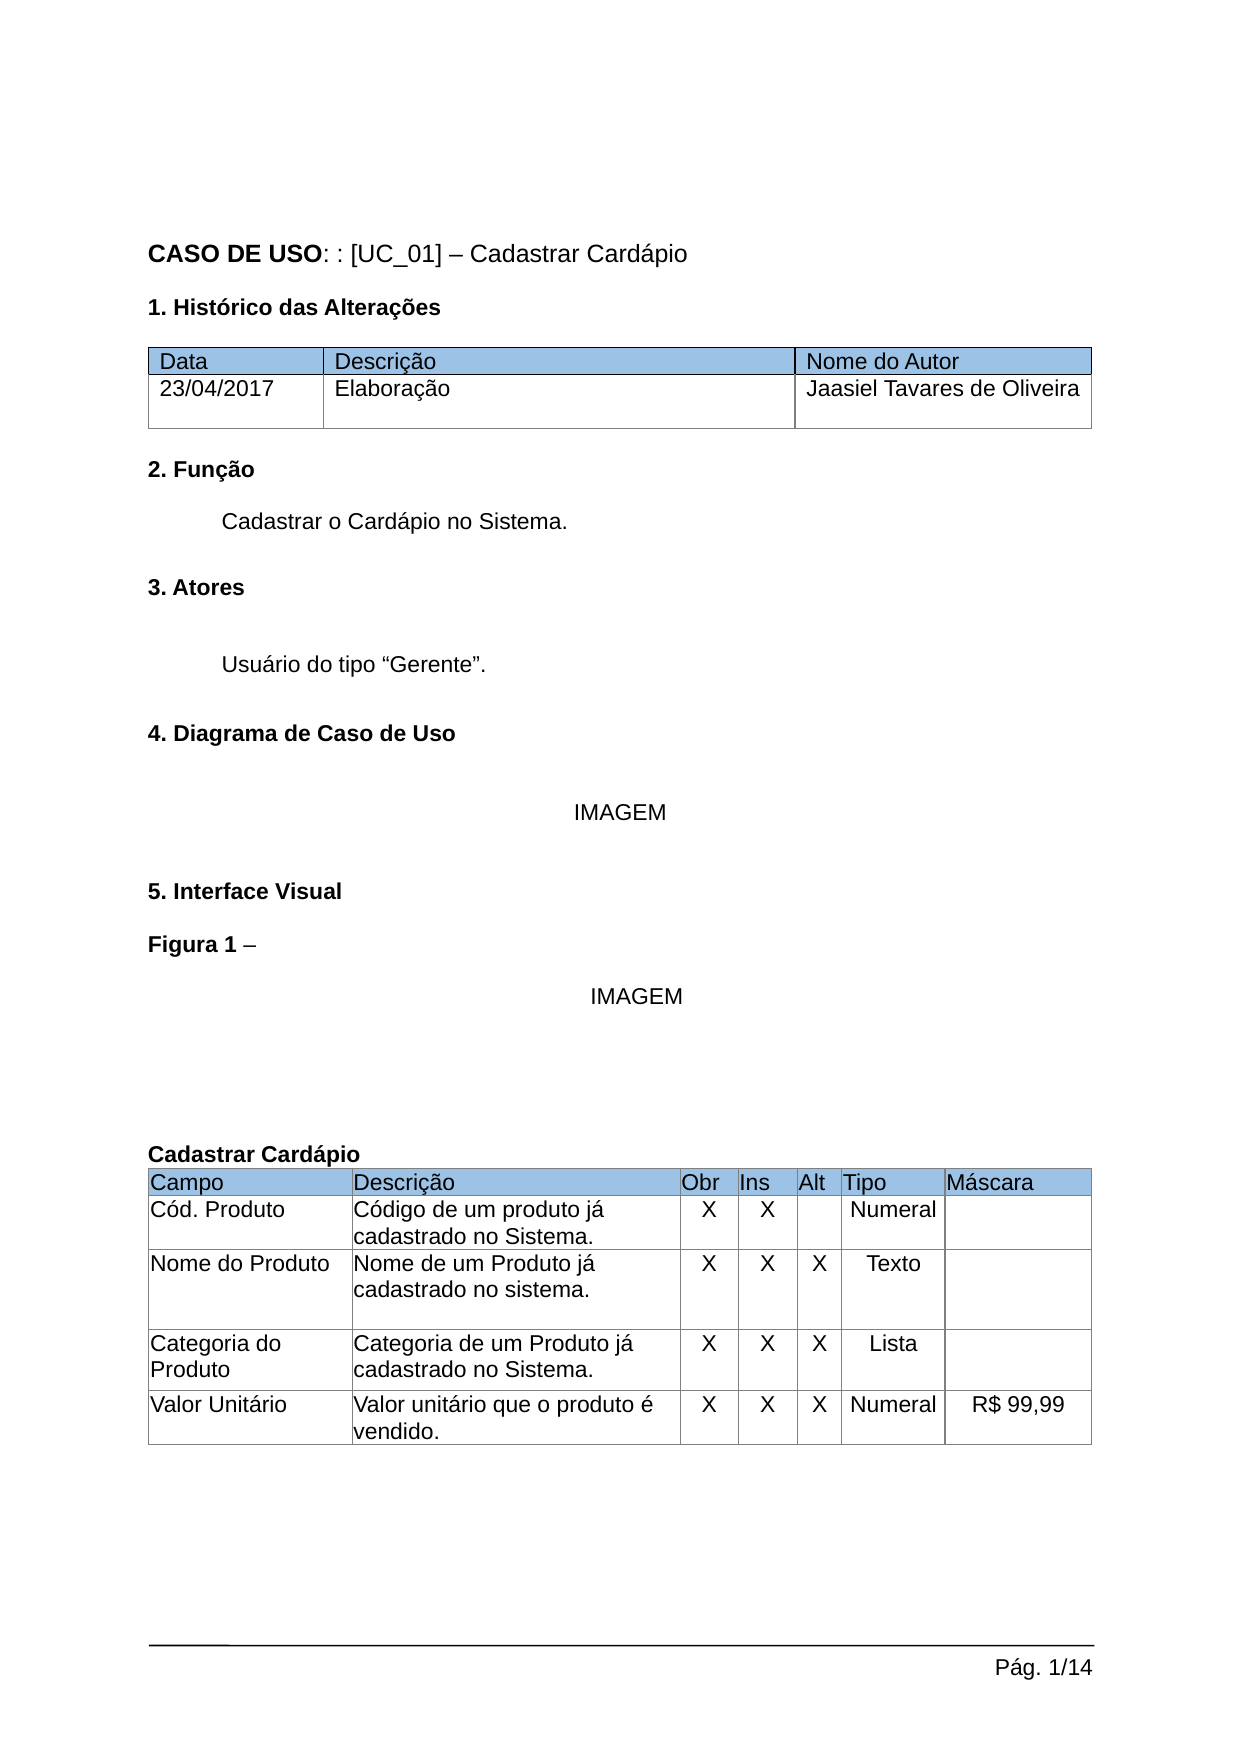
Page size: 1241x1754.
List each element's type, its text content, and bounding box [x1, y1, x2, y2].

table_cell X [681, 1250, 738, 1329]
table_cell X [739, 1391, 797, 1444]
table_cell [946, 1330, 1091, 1390]
table_header Ins [739, 1169, 797, 1195]
table_cell Cód. Produto [149, 1196, 352, 1249]
table_cell X [798, 1250, 841, 1329]
table_cell Texto [842, 1250, 944, 1329]
table_header Descrição [324, 348, 794, 374]
table_header Nome do Autor [796, 348, 1091, 374]
table_cell Numeral [842, 1196, 944, 1249]
table_cell [946, 1196, 1091, 1249]
text Usuário do tipo “Gerente”. [148, 640, 1093, 677]
table_cell Valor Unitário [149, 1391, 352, 1444]
table_cell X [681, 1196, 738, 1249]
table_cell Numeral [842, 1391, 944, 1444]
table_header Descrição [353, 1169, 680, 1195]
text Cadastrar o Cardápio no Sistema. [148, 508, 1093, 534]
table_cell Lista [842, 1330, 944, 1390]
text IMAGEM [148, 799, 1093, 825]
text Cadastrar Cardápio [148, 1141, 1093, 1168]
table_cell X [681, 1330, 738, 1390]
table_cell X [739, 1330, 797, 1390]
table_cell X [739, 1250, 797, 1329]
table_cell R$ 99,99 [946, 1391, 1091, 1444]
table_cell Nome do Produto [149, 1250, 352, 1329]
table_cell X [681, 1391, 738, 1444]
table_cell Valor unitário que o produto é vendido. [353, 1391, 680, 1444]
table_cell Categoria de um Produto já cadastrado no Sistema. [353, 1330, 680, 1390]
text 3. Atores [148, 573, 1093, 600]
table_cell X [798, 1391, 841, 1444]
table_cell X [798, 1330, 841, 1390]
text 1. Histórico das Alterações [148, 294, 1093, 321]
text 2. Função [148, 456, 1093, 482]
table_cell Elaboração [324, 375, 794, 428]
table_cell Código de um produto já cadastrado no Sistema. [353, 1196, 680, 1249]
text 4. Diagrama de Caso de Uso [148, 720, 1093, 772]
table_header Obr [681, 1169, 738, 1195]
table_cell 23/04/2017 [149, 375, 323, 428]
table_cell Categoria do Produto [149, 1330, 352, 1390]
table_header Campo [149, 1169, 352, 1195]
table_header Data [149, 348, 323, 374]
text IMAGEM [148, 983, 1093, 1010]
table_header Tipo [842, 1169, 944, 1195]
table_cell Nome de um Produto já cadastrado no sistema. [353, 1250, 680, 1329]
table_header Alt [798, 1169, 841, 1195]
text CASO DE USO: : [UC_01] – Cadastrar Cardápio [148, 239, 1093, 268]
text 5. Interface Visual [148, 878, 1093, 904]
table_cell [798, 1196, 841, 1249]
table_cell X [739, 1196, 797, 1249]
table_header Máscara [946, 1169, 1091, 1195]
table_cell [946, 1250, 1091, 1329]
text Figura 1 – [148, 931, 1093, 957]
table_cell Jaasiel Tavares de Oliveira [796, 375, 1091, 428]
